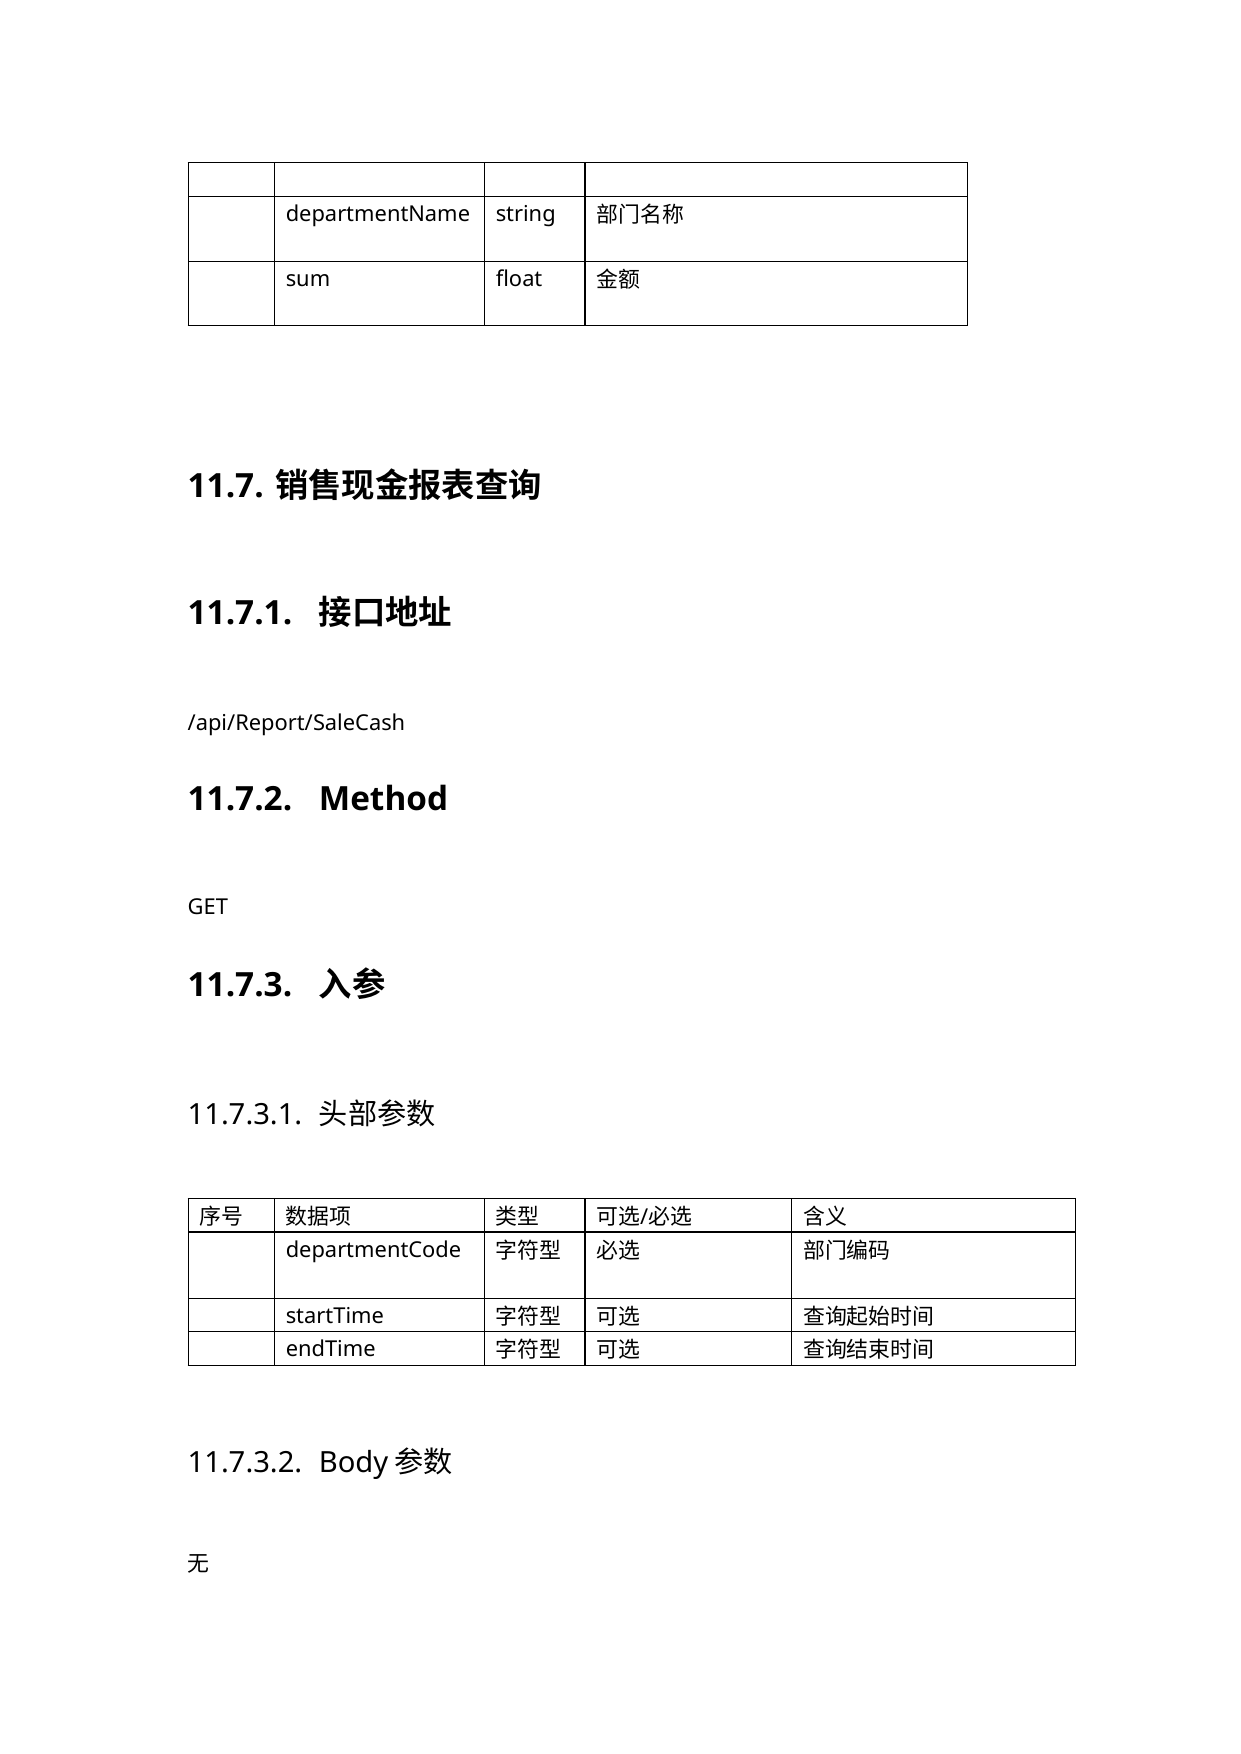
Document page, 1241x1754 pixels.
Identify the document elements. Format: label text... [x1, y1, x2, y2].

text /api/Report/SaleCash [187, 705, 1053, 738]
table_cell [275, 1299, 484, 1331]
subtitle Body参数 [187, 1427, 1053, 1492]
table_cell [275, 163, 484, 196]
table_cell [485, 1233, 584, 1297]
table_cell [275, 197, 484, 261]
text 无 [187, 1546, 1053, 1578]
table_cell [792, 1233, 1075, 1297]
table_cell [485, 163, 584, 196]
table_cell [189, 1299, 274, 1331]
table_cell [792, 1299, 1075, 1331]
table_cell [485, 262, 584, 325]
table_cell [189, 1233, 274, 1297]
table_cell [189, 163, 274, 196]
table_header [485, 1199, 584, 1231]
subtitle Method [187, 765, 1053, 830]
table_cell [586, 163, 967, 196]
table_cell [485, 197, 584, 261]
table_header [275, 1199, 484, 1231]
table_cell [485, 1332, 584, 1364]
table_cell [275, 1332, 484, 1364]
subtitle 头部参数 [187, 1079, 1053, 1144]
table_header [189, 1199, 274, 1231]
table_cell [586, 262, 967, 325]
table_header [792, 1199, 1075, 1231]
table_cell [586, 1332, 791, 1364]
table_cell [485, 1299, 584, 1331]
subtitle 接口地址 [187, 578, 1053, 643]
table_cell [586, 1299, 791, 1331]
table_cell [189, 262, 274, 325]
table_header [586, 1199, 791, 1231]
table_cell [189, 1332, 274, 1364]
text GET [187, 890, 1053, 922]
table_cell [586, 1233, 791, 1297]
subtitle 销售现金报表查询 [187, 450, 1053, 515]
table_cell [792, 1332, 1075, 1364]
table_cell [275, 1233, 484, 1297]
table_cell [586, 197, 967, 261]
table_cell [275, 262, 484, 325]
subtitle 入参 [187, 949, 1053, 1014]
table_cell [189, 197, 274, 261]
